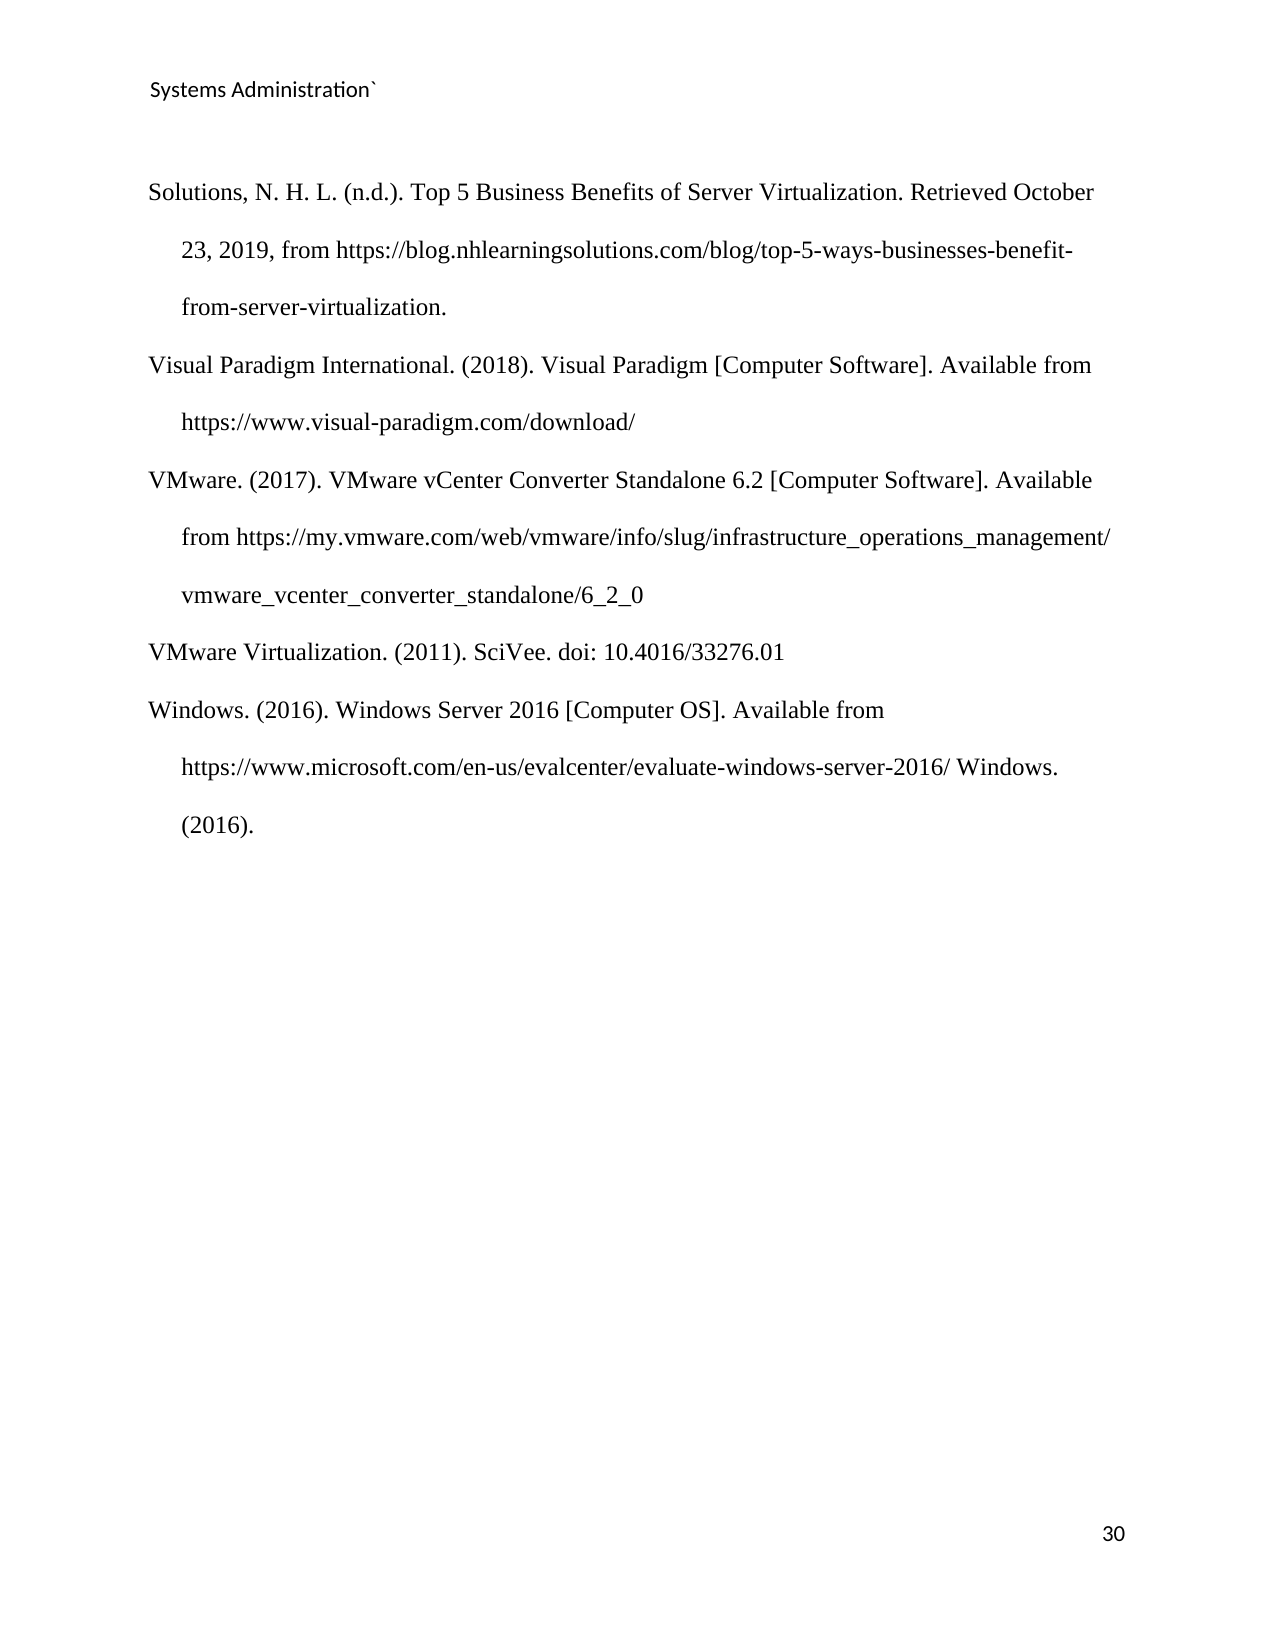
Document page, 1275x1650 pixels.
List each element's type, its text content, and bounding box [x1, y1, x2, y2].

text VMware Virtualization. (2011). SciVee. doi: 10.4016/33276.01 [148, 637, 1125, 666]
text Solutions, N. H. L. (n.d.). Top 5 Business Benefits of Server Virtualization. Retrieved October 23, 2019, from https://blog.nhlearningsolutions.com/blog/top-5-ways-businesses-benefit-from-server-virtualization. [148, 177, 1125, 321]
text VMware. (2017). VMware vCenter Converter Standalone 6.2 [Computer Software]. Available from https://my.vmware.com/web/vmware/info/slug/infrastructure_operations_management/vmware_vcenter_converter_standalone/6_2_0 [148, 465, 1125, 608]
text Windows. (2016). Windows Server 2016 [Computer OS]. Available from https://www.microsoft.com/en-us/evalcenter/evaluate-windows-server-2016/ Windows. (2016). [148, 695, 1125, 838]
text Visual Paradigm International. (2018). Visual Paradigm [Computer Software]. Available from https://www.visual-paradigm.com/download/ [148, 350, 1125, 436]
